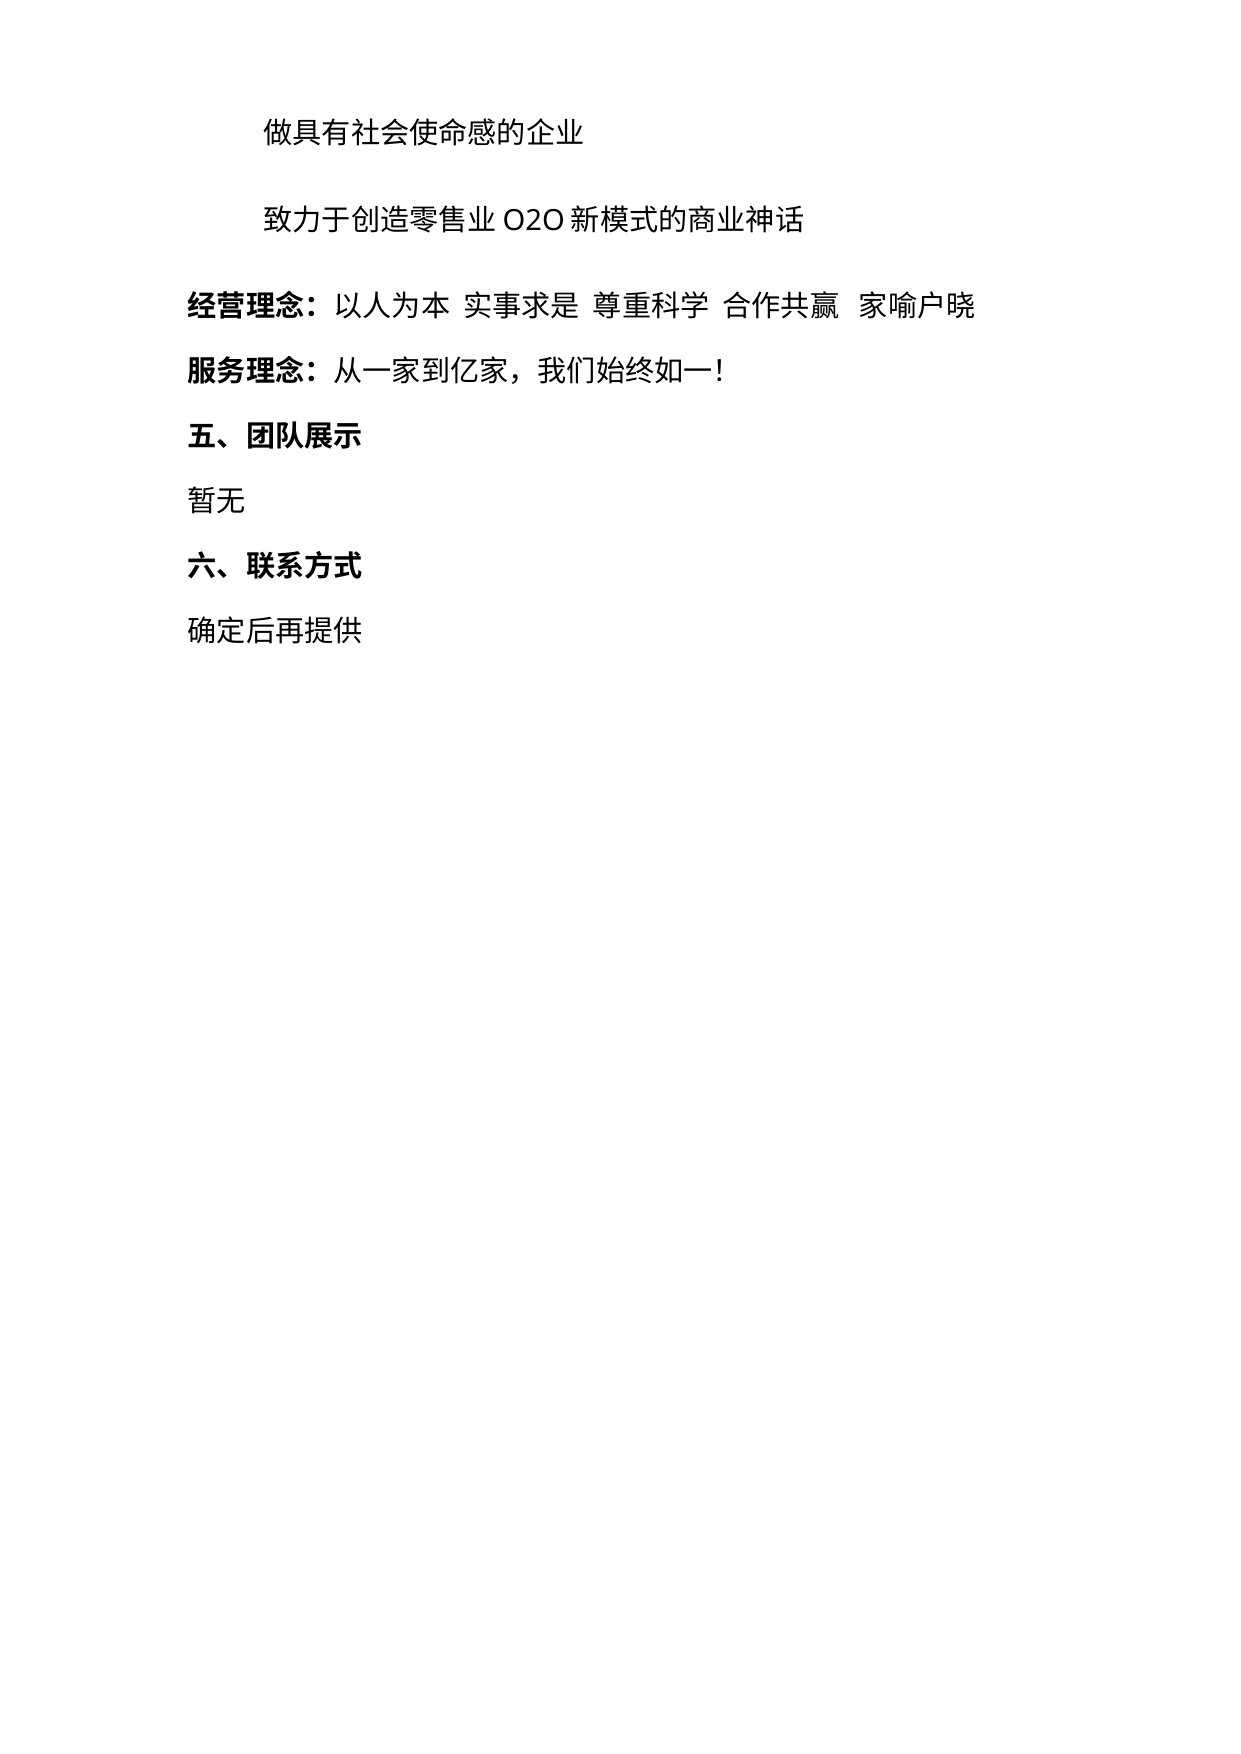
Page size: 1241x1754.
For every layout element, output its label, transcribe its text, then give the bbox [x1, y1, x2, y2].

text 暂无 [187, 466, 1053, 531]
text 经营理念：以人为本 实事求是 尊重科学 合作共赢 家喻户晓 [187, 271, 1053, 336]
text 服务理念：从一家到亿家，我们始终如一！ [187, 336, 1053, 401]
text 致力于创造零售业O2O新模式的商业神话 [187, 185, 1053, 250]
text 六、联系方式 [187, 531, 1053, 596]
text 做具有社会使命感的企业 [187, 99, 1053, 164]
text 确定后再提供 [187, 596, 1053, 661]
text 五、团队展示 [187, 401, 1053, 466]
